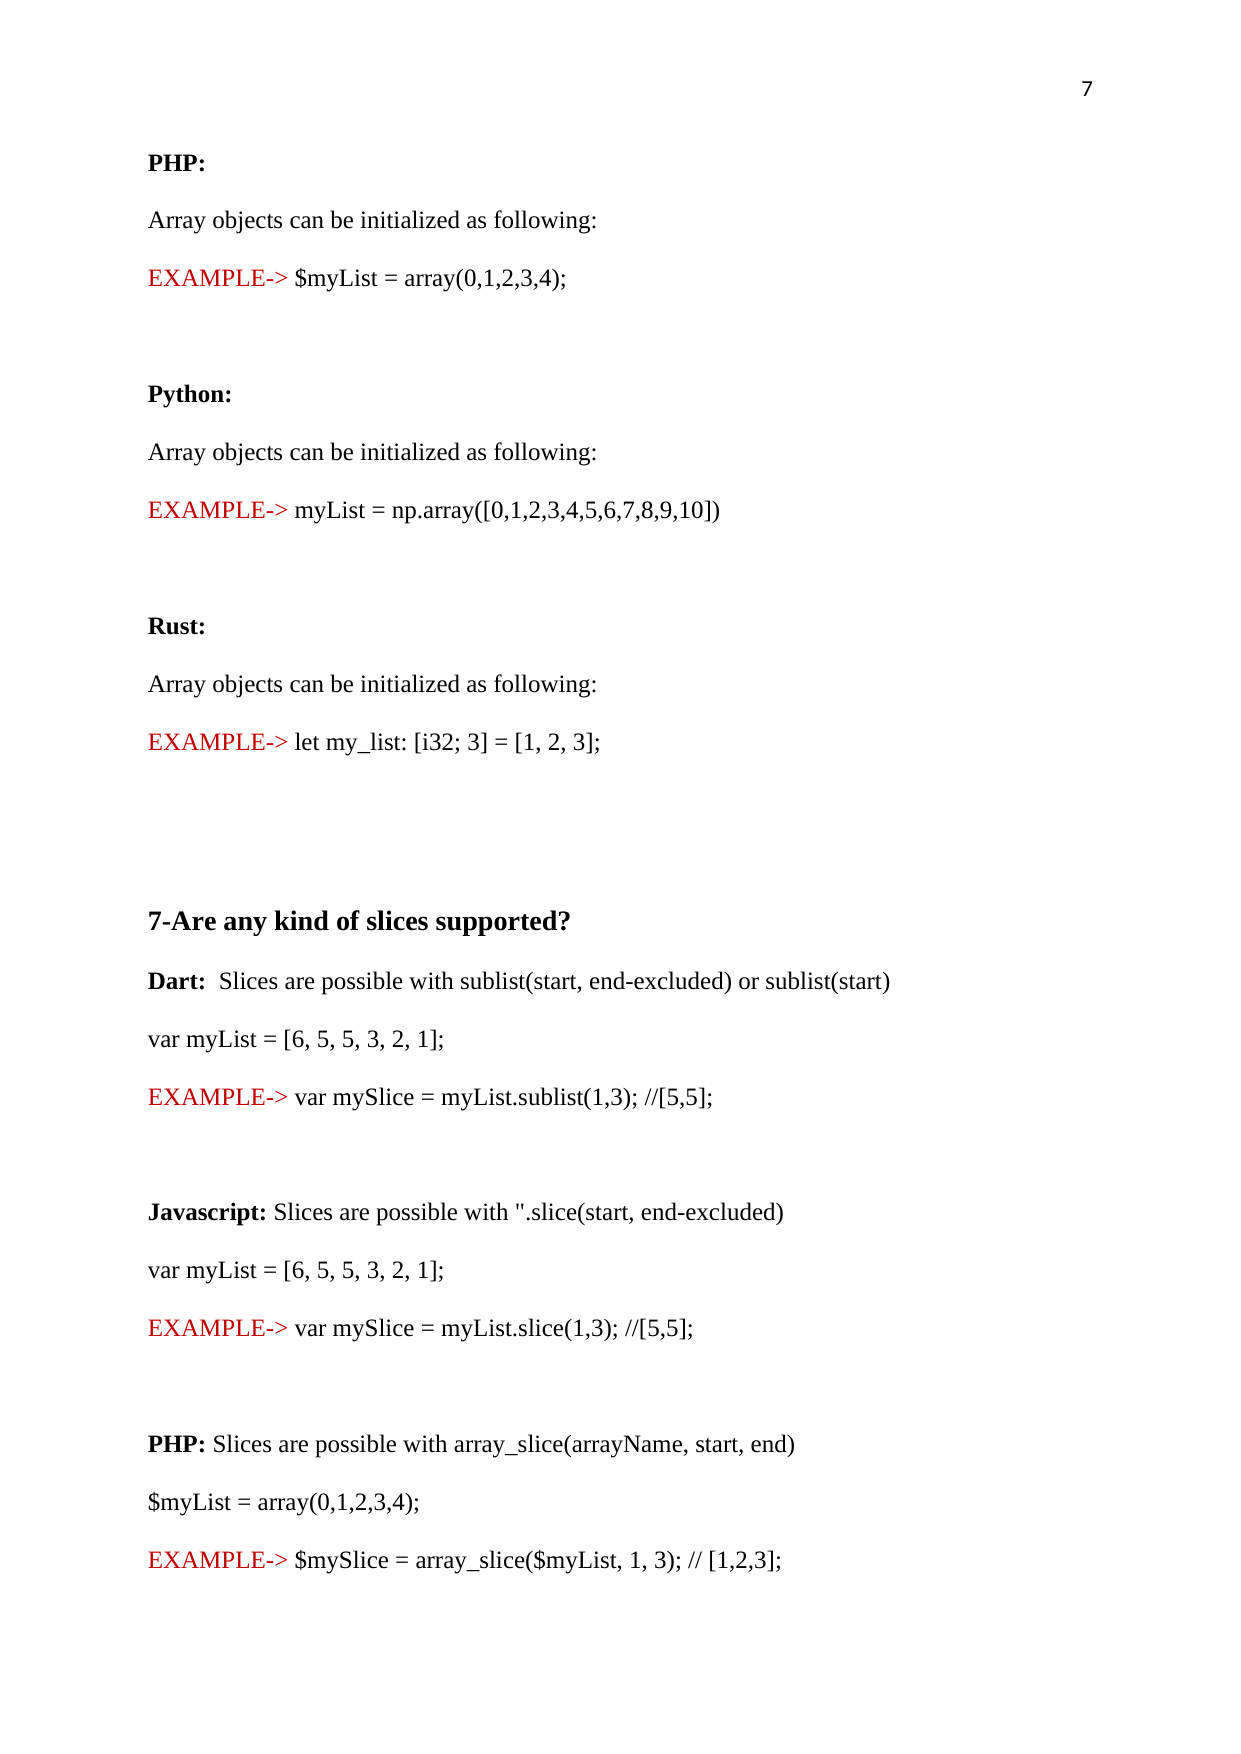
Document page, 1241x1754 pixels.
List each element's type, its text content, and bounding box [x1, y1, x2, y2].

text Array objects can be initialized as following: [148, 669, 1093, 698]
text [148, 437, 1093, 466]
text EXAMPLE-> var mySlice = myList.sublist(1,3); //[5,5]; [148, 1082, 1093, 1110]
text EXAMPLE-> var mySlice = myList.slice(1,3); //[5,5]; [148, 1313, 1093, 1342]
text PHP: Slices are possible with array_slice(arrayName, start, end) [148, 1429, 1093, 1458]
text Dart: Slices are possible with sublist(start, end-excluded) or sublist(start) [148, 966, 1093, 994]
text var myList = [6, 5, 5, 3, 2, 1]; [148, 1024, 1093, 1052]
text Python: [148, 379, 1093, 408]
text EXAMPLE-> let my_list: [i32; 3] = [1, 2, 3]; [148, 727, 1093, 756]
text PHP: [148, 148, 1093, 176]
text var myList = [6, 5, 5, 3, 2, 1]; [148, 1255, 1093, 1284]
text 7-Are any kind of slices supported? [148, 904, 1093, 937]
text Rust: [148, 611, 1093, 640]
text EXAMPLE-> $mySlice = array_slice($myList, 1, 3); // [1,2,3]; [148, 1545, 1093, 1574]
text Javascript: Slices are possible with ".slice(start, end-excluded) [148, 1197, 1093, 1226]
text EXAMPLE-> $myList = array(0,1,2,3,4); [148, 263, 1093, 292]
text $myList = array(0,1,2,3,4); [148, 1487, 1093, 1516]
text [148, 206, 1093, 234]
text EXAMPLE-> myList = np.array([0,1,2,3,4,5,6,7,8,9,10]) [148, 495, 1093, 524]
